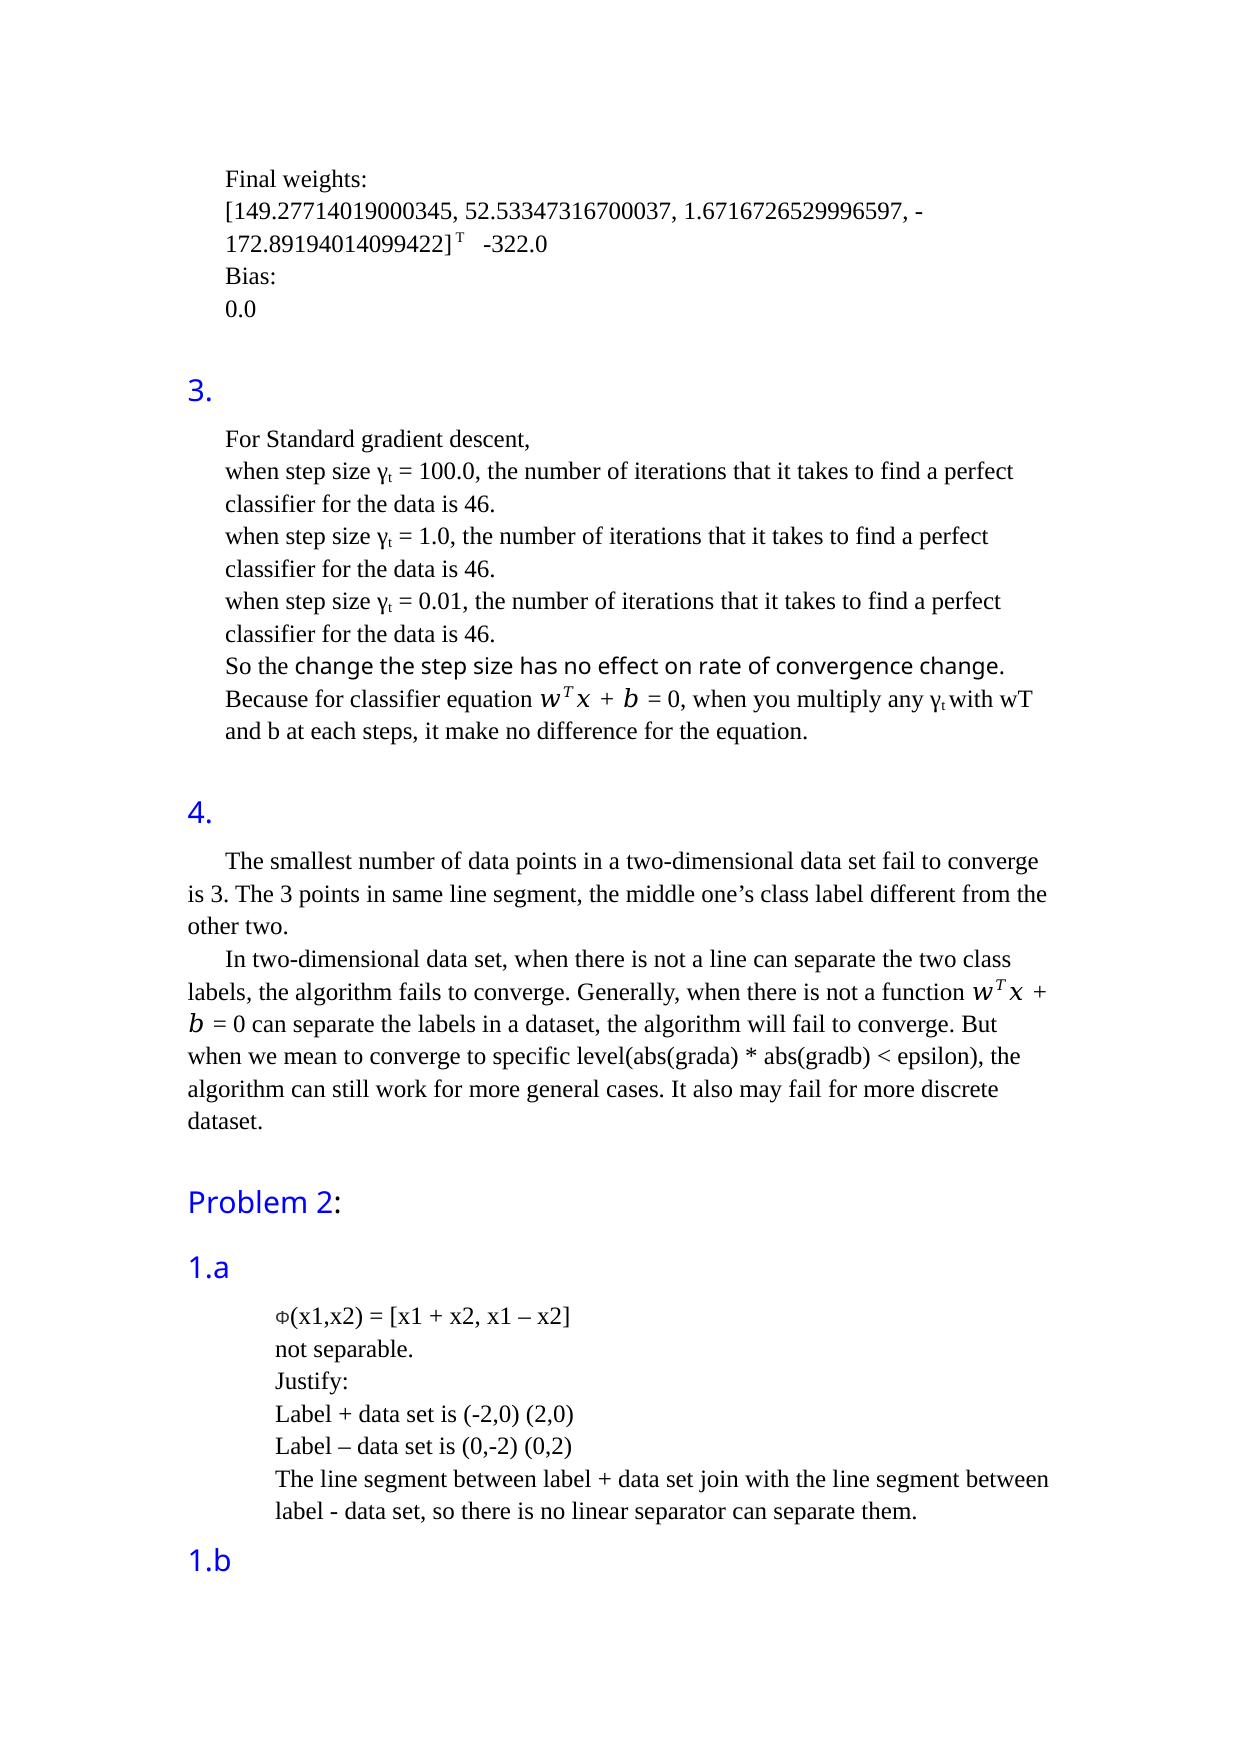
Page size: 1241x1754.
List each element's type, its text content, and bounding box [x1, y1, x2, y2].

list 0.0 [225, 292, 1053, 324]
list Φ(x1,x2) = [x1 + x2, x1 – x2] [275, 1299, 1053, 1332]
list when step size γt = 0.01, the number of iterations that it takes to find a perfect classifier for the data is 46. [225, 584, 1053, 649]
list Label + data set is (-2,0) (2,0) [275, 1397, 1053, 1429]
list Final weights: [225, 162, 1053, 194]
text 4. [187, 779, 1053, 844]
text 1.a [187, 1234, 1053, 1299]
text In two-dimensional data set, when there is not a line can separate the two class labels, the algorithm fails to converge. Generally, when there is not a function 𝑤𝑇𝑥 + 𝑏 = 0 can separate the labels in a dataset, the algorithm will fail to converge. But when we mean to converge to specific level(abs(grada) * abs(gradb) < epsilon), the algorithm can still work for more general cases. It also may fail for more discrete dataset. [187, 942, 1053, 1137]
list when step size γt = 1.0, the number of iterations that it takes to find a perfect classifier for the data is 46. [225, 519, 1053, 584]
list [149.27714019000345, 52.53347316700037, 1.6716726529996597, -172.89194014099422] T -322.0 [225, 194, 1053, 259]
list when step size γt = 100.0, the number of iterations that it takes to find a perfect classifier for the data is 46. [225, 454, 1053, 519]
list So the change the step size has no effect on rate of convergence change. [225, 649, 1053, 682]
list For Standard gradient descent, [225, 422, 1053, 454]
text The smallest number of data points in a two-dimensional data set fail to converge is 3. The 3 points in same line segment, the middle one’s class label different from the other two. [187, 844, 1053, 942]
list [275, 1462, 1053, 1527]
list Because for classifier equation 𝑤𝑇𝑥 + 𝑏 = 0, when you multiply any γt with wT and b at each steps, it make no difference for the equation. [225, 682, 1053, 747]
list Label – data set is (0,-2) (0,2) [275, 1429, 1053, 1462]
text 3. [187, 357, 1053, 422]
text 1.b [187, 1527, 1053, 1592]
list Bias: [225, 259, 1053, 292]
list Problem 2: [187, 1169, 1053, 1234]
list not separable. [275, 1332, 1053, 1364]
list Justify: [275, 1364, 1053, 1397]
